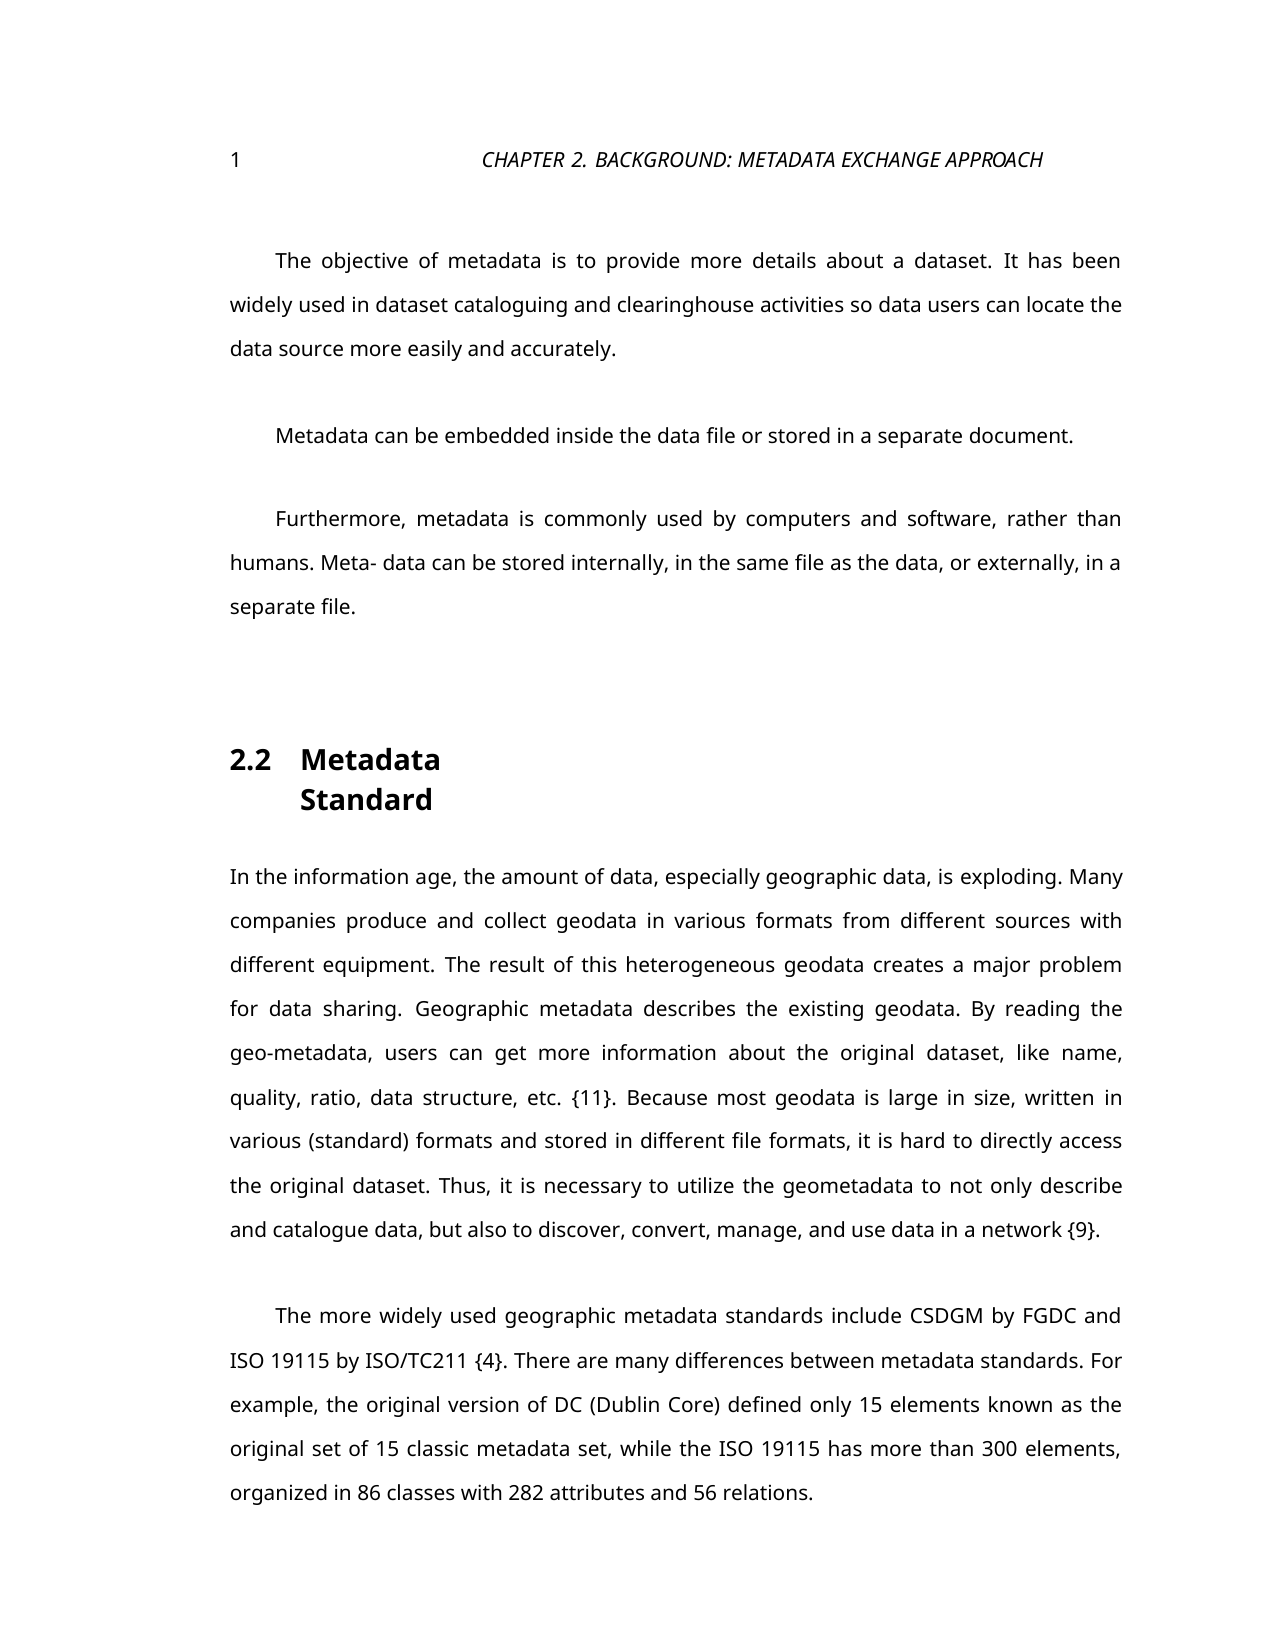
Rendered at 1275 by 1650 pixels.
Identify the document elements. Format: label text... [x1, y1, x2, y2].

text The objective of metadata is to provide more details about a dataset. It has been widely used in dataset cataloguing and clearinghouse activities so data users can locate the data source more easily and accurately. [229, 246, 1122, 363]
text Furthermore, metadata is commonly used by computers and software, rather than humans. Meta- data can be stored internally, in the same file as the data, or externally, in a separate file. [229, 504, 1122, 621]
text Metadata can be embedded inside the data file or stored in a separate document. [275, 421, 1135, 450]
subtitle Metadata Standard [229, 739, 578, 819]
text In the information age, the amount of data, especially geographic data, is exploding. Many companies produce and collect geodata in various formats from different sources with different equipment. The result of this heterogeneous geodata creates a major problem for data sharing. Geographic metadata describes the existing geodata. By reading the geo-metadata, users can get more information about the original dataset, like name, quality, ratio, data structure, etc. {11}. Because most geodata is large in size, written in various (standard) formats and stored in different file formats, it is hard to directly access the original dataset. Thus, it is necessary to utilize the geometadata to not only describe and catalogue data, but also to discover, convert, manage, and use data in a network {9}. [229, 862, 1123, 1243]
text The more widely used geographic metadata standards include CSDGM by FGDC and ISO 19115 by ISO/TC211 {4}. There are many differences between metadata standards. For example, the original version of DC (Dublin Core) defined only 15 elements known as the original set of 15 classic metadata set, while the ISO 19115 has more than 300 elements, organized in 86 classes with 282 attributes and 56 relations. [229, 1302, 1122, 1506]
